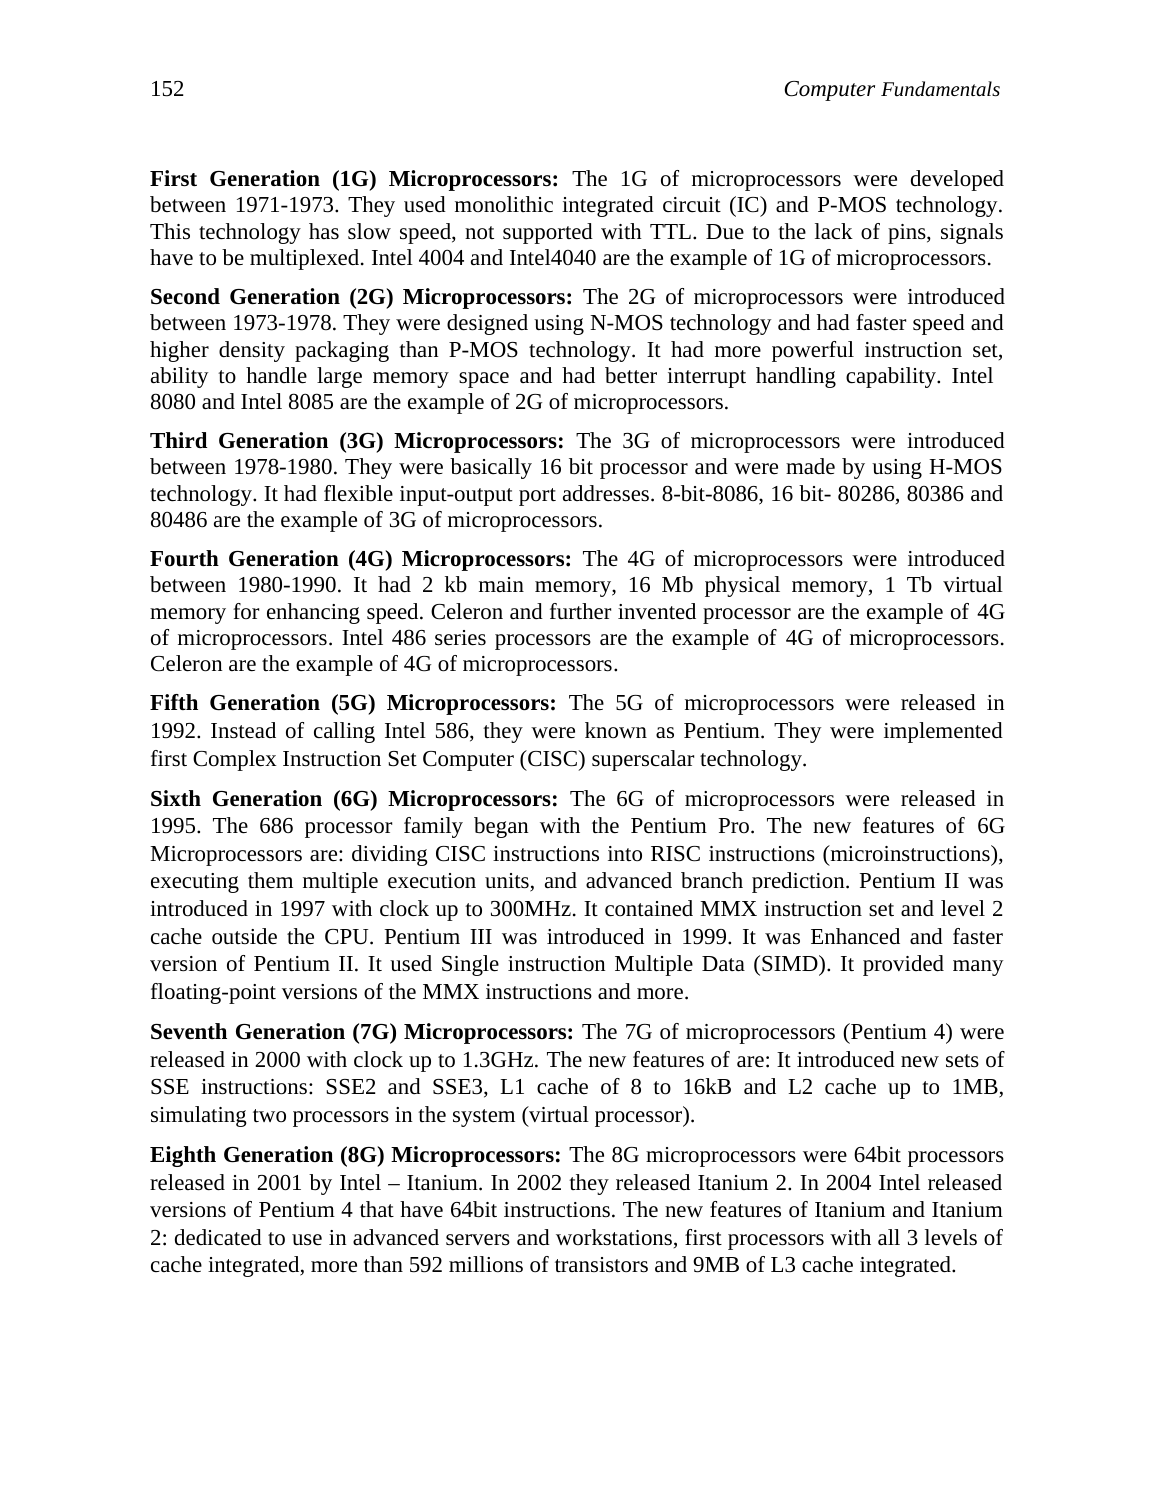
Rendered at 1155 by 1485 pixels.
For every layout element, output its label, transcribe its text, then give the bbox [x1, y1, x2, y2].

text Second Generation (2G) Microprocessors: The 2G of microprocessors were introduced between 1973-1978. They were designed using N-MOS technology and had faster speed and higher density packaging than P-MOS technology. It had more powerful instruction set, ability to handle large memory space and had better interrupt handling capability. Intel 8080 and Intel 8085 are the example of 2G of microprocessors. [150, 283, 1005, 415]
text Sixth Generation (6G) Microprocessors: The 6G of microprocessors were released in 1995. The 686 processor family began with the Pentium Pro. The new features of 6G Microprocessors are: dividing CISC instructions into RISC instructions (microinstructions), executing them multiple execution units, and advanced branch prediction. Pentium II was introduced in 1997 with clock up to 300MHz. It contained MMX instruction set and level 2 cache outside the CPU. Pentium III was introduced in 1999. It was Enhanced and faster version of Pentium II. It used Single instruction Multiple Data (SIMD). It provided many floating-point versions of the MMX instructions and more. [150, 785, 1005, 1004]
text Fourth Generation (4G) Microprocessors: The 4G of microprocessors were introduced between 1980-1990. It had 2 kb main memory, 16 Mb physical memory, 1 Tb virtual memory for enhancing speed. Celeron and further invented processor are the example of 4G of microprocessors. Intel 486 series processors are the example of 4G of microprocessors. Celeron are the example of 4G of microprocessors. [150, 545, 1005, 677]
text Seventh Generation (7G) Microprocessors: The 7G of microprocessors (Pentium 4) were released in 2000 with clock up to 1.3GHz. The new features of are: It introduced new sets of SSE instructions: SSE2 and SSE3, L1 cache of 8 to 16kB and L2 cache up to 1MB, simulating two processors in the system (virtual processor). [150, 1018, 1005, 1127]
text Third Generation (3G) Microprocessors: The 3G of microprocessors were introduced between 1978-1980. They were basically 16 bit processor and were made by using H-MOS technology. It had flexible input-output port addresses. 8-bit-8086, 16 bit- 80286, 80386 and 80486 are the example of 3G of microprocessors. [150, 427, 1005, 533]
text Eighth Generation (8G) Microprocessors: The 8G microprocessors were 64bit processors released in 2001 by Intel – Itanium. In 2002 they released Itanium 2. In 2004 Intel released versions of Pentium 4 that have 64bit instructions. The new features of Itanium and Itanium 2: dedicated to use in advanced servers and workstations, first processors with all 3 levels of cache integrated, more than 592 millions of transistors and 9MB of L3 cache integrated. [150, 1141, 1005, 1278]
text Fifth Generation (5G) Microprocessors: The 5G of microprocessors were released in 1992. Instead of calling Intel 586, they were known as Pentium. They were implemented first Complex Instruction Set Computer (CISC) superscalar technology. [150, 689, 1005, 771]
text First Generation (1G) Microprocessors: The 1G of microprocessors were developed between 1971-1973. They used monolithic integrated circuit (IC) and P-MOS technology. This technology has slow speed, not supported with TTL. Due to the lack of pins, signals have to be multiplexed. Intel 4004 and Intel4040 are the example of 1G of microprocessors. [150, 165, 1005, 270]
